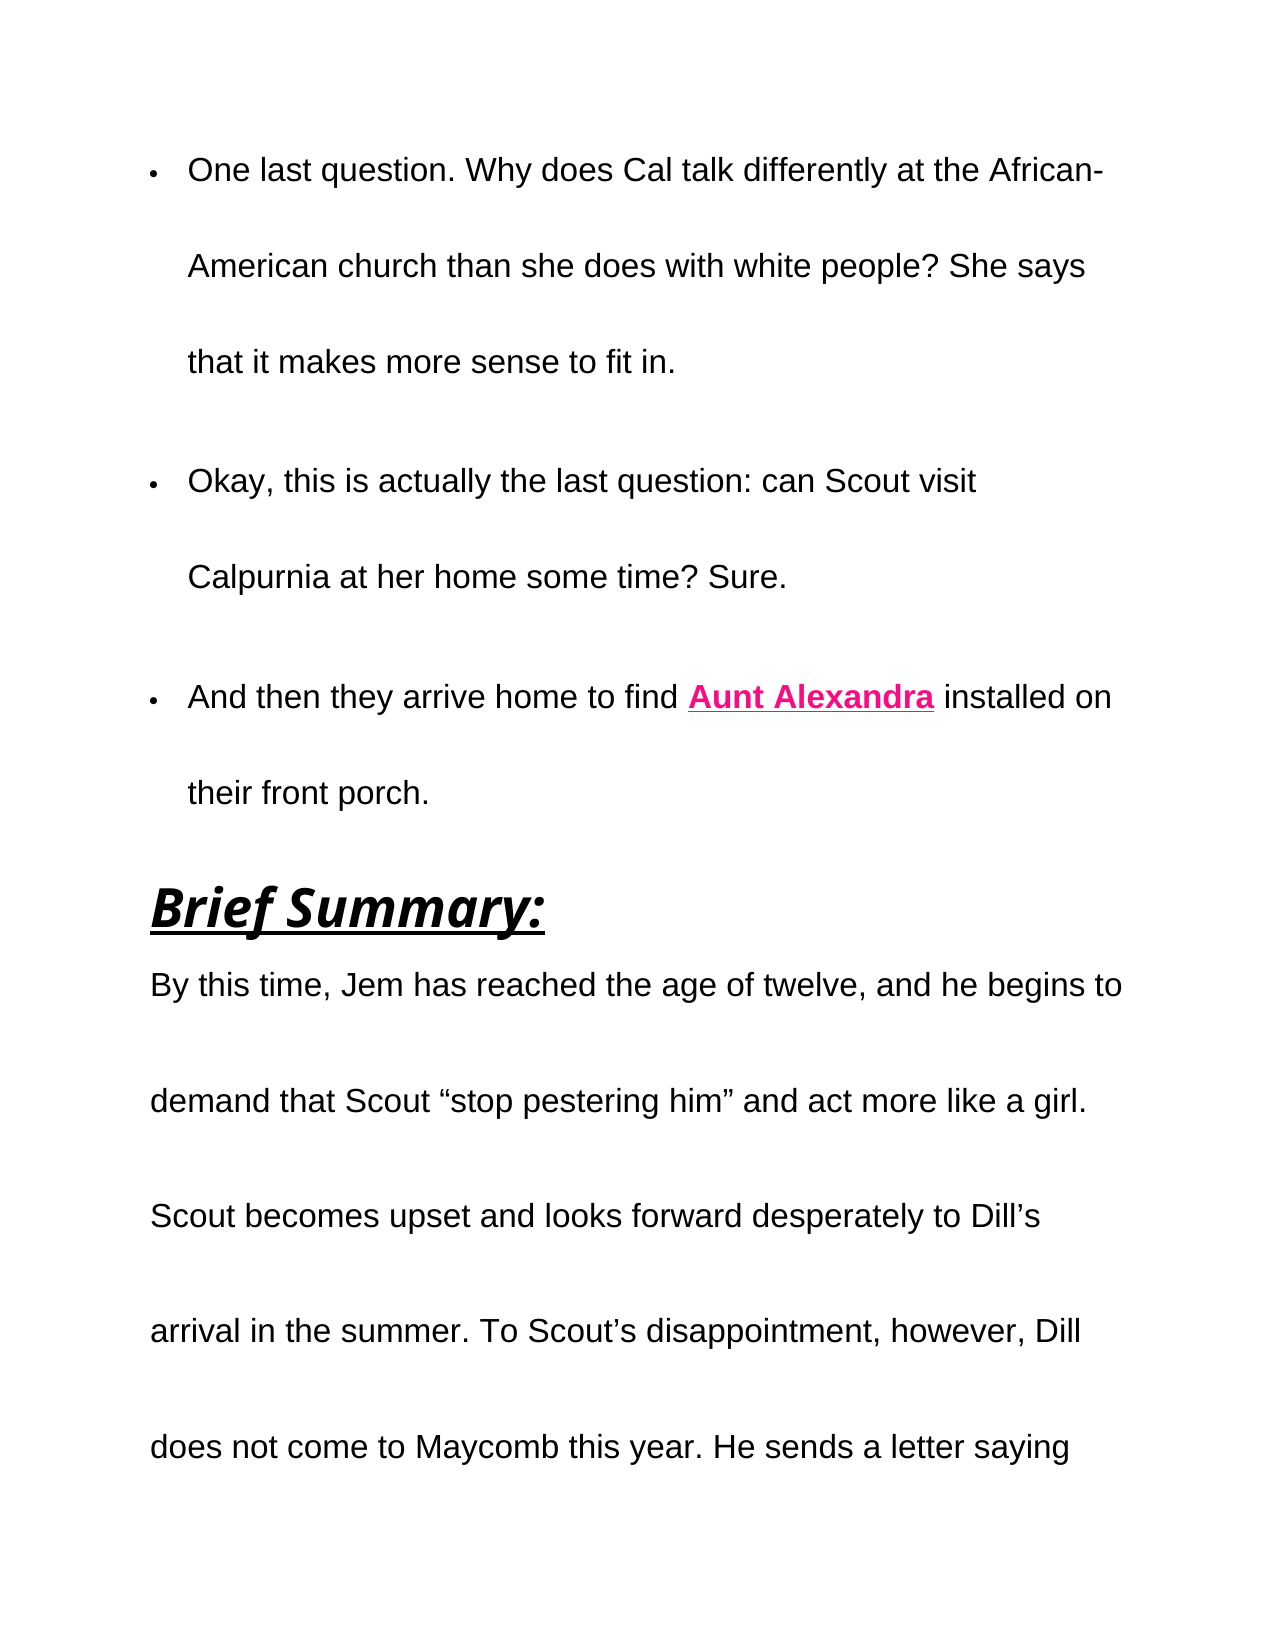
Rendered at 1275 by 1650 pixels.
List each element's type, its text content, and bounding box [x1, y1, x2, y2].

list Okay, this is actually the last question: can Scout visit Calpurnia at her home some time? Sure. [150, 462, 1125, 596]
list And then they arrive home to find Aunt Alexandra installed on their front porch. [150, 677, 1125, 812]
list One last question. Why does Cal talk differently at the African-American church than she does with white people? She says that it makes more sense to fit in. [150, 150, 1125, 381]
text Brief Summary: [150, 869, 1125, 943]
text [150, 965, 1125, 1465]
